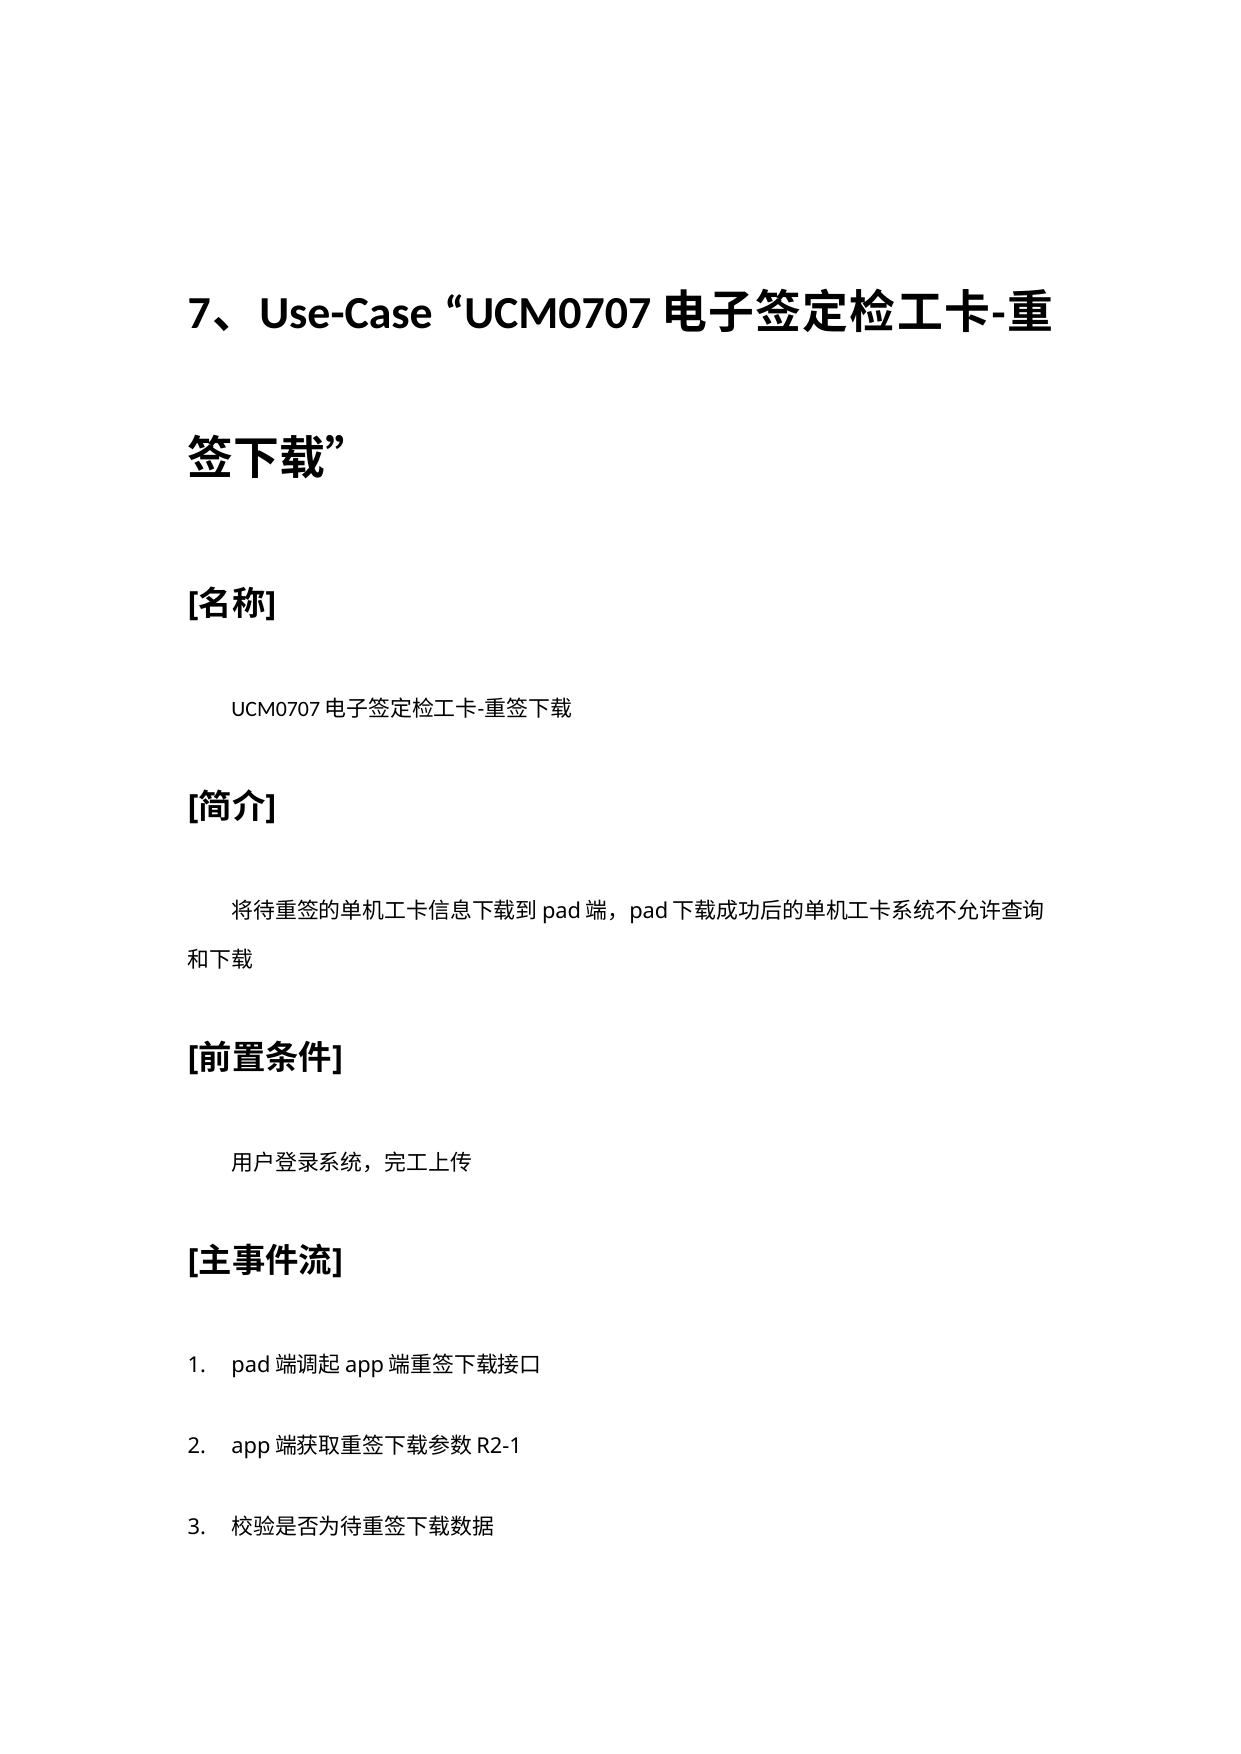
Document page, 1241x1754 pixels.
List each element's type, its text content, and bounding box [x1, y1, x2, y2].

text UCM0707电子签定检工卡-重签下载 [187, 691, 1053, 723]
subtitle [前置条件] [187, 1023, 1053, 1088]
subtitle [主事件流] [187, 1225, 1053, 1290]
list app端获取重签下载参数R2-1 [187, 1428, 1053, 1460]
subtitle [简介] [187, 771, 1053, 836]
subtitle 7、Use-Case “UCM0707电子签定检工卡-重签下载” [187, 259, 1053, 503]
text 将待重签的单机工卡信息下载到pad端，pad下载成功后的单机工卡系统不允许查询和下载 [187, 893, 1053, 974]
list 校验是否为待重签下载数据 [187, 1508, 1053, 1541]
list 用户登录系统，完工上传 [231, 1144, 1053, 1177]
subtitle [名称] [187, 569, 1053, 634]
list pad端调起app端重签下载接口 [187, 1347, 1053, 1379]
